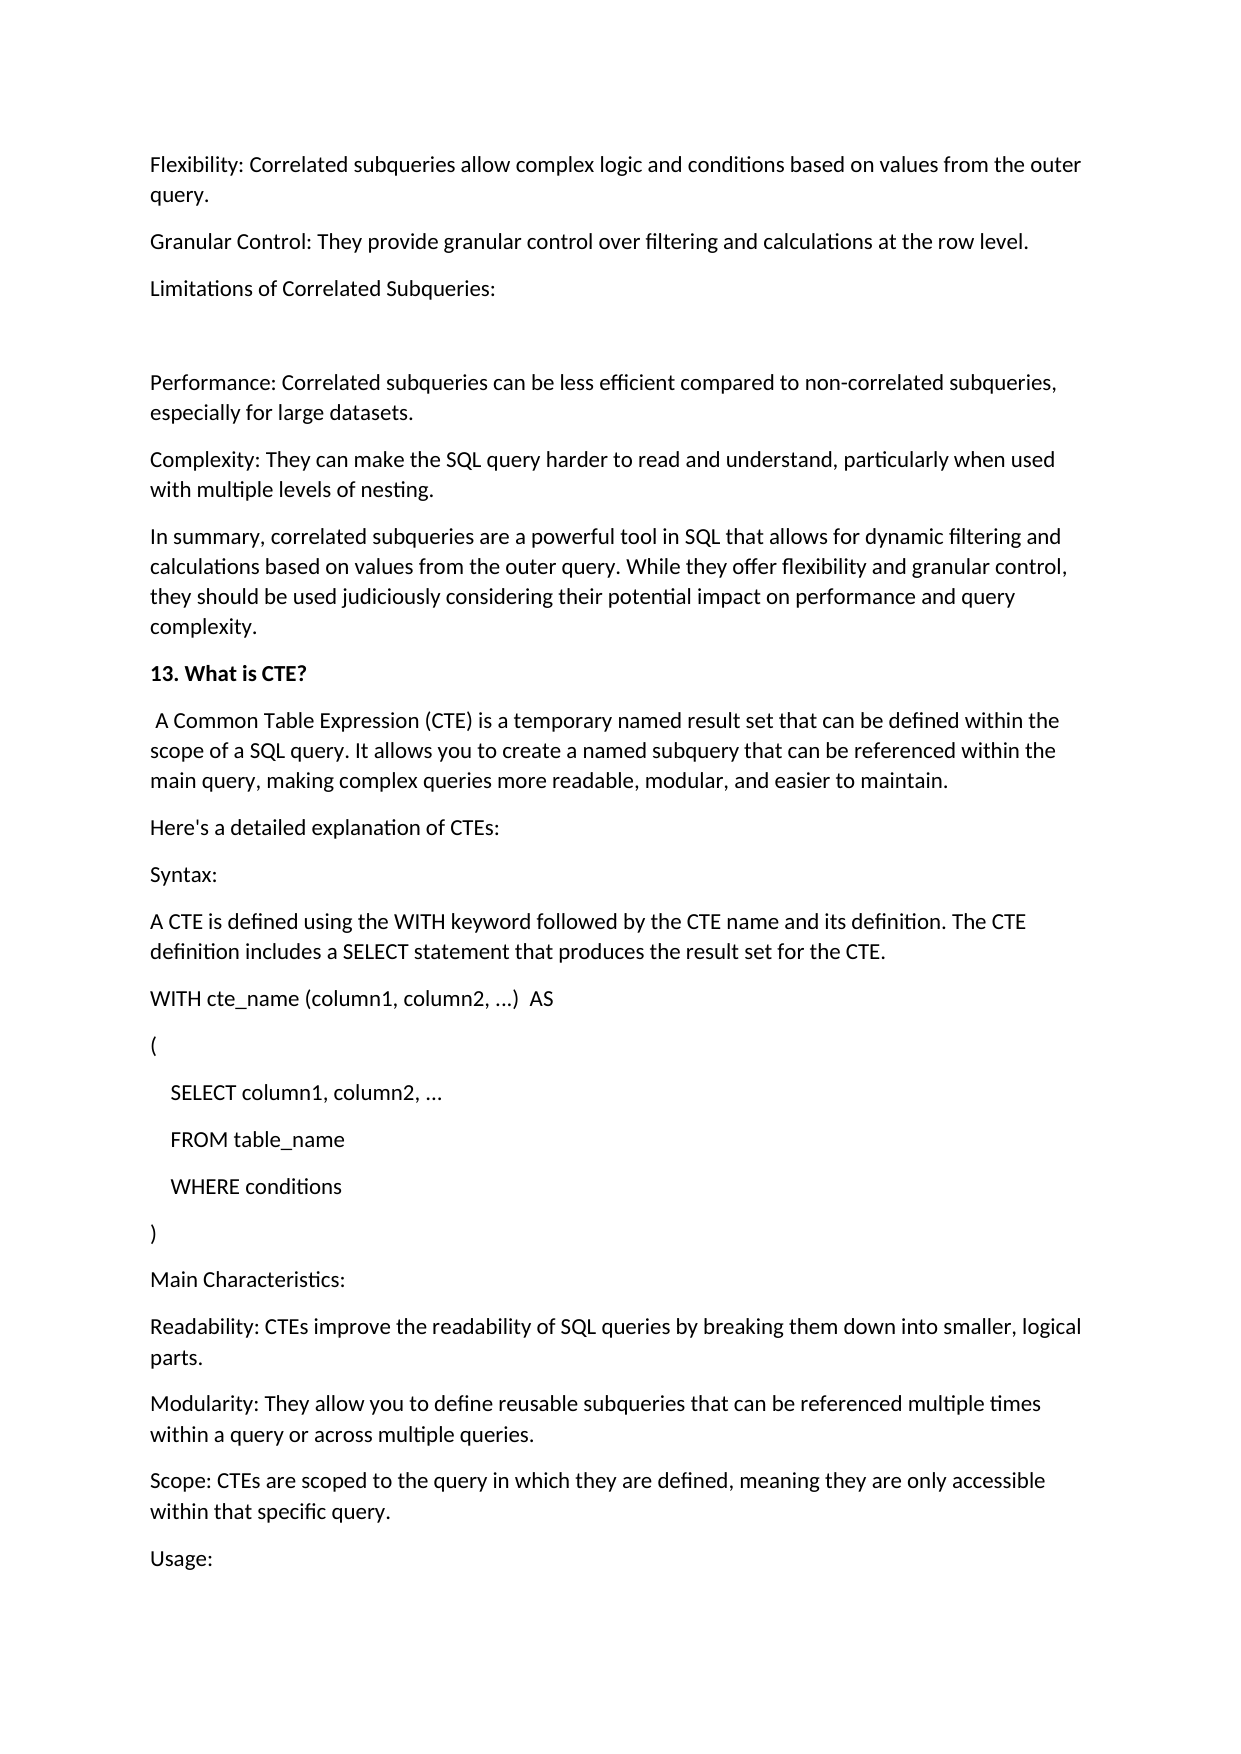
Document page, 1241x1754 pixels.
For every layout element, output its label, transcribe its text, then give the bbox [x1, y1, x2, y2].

text Syntax: [150, 860, 1090, 888]
text Modularity: They allow you to define reusable subqueries that can be referenced multiple times within a query or across multiple queries. [150, 1389, 1090, 1448]
text WHERE conditions [150, 1172, 1090, 1200]
text In summary, correlated subqueries are a powerful tool in SQL that allows for dynamic filtering and calculations based on values from the outer query. While they offer flexibility and granular control, they should be used judiciously considering their potential impact on performance and query complexity. [150, 522, 1090, 641]
text Performance: Correlated subqueries can be less efficient compared to non-correlated subqueries, especially for large datasets. [150, 368, 1090, 426]
text Flexibility: Correlated subqueries allow complex logic and conditions based on values from the outer query. [150, 150, 1090, 208]
text A CTE is defined using the WITH keyword followed by the CTE name and its definition. The CTE definition includes a SELECT statement that produces the result set for the CTE. [150, 907, 1090, 966]
text Here's a detailed explanation of CTEs: [150, 813, 1090, 842]
text Complexity: They can make the SQL query harder to read and understand, particularly when used with multiple levels of nesting. [150, 445, 1090, 503]
text SELECT column1, column2, ... [150, 1078, 1090, 1106]
text Main Characteristics: [150, 1266, 1090, 1294]
text ) [150, 1219, 1090, 1247]
text Scope: CTEs are scoped to the query in which they are defined, meaning they are only accessible within that specific query. [150, 1467, 1090, 1525]
text ( [150, 1031, 1090, 1059]
text Readability: CTEs improve the readability of SQL queries by breaking them down into smaller, logical parts. [150, 1312, 1090, 1371]
text Granular Control: They provide granular control over filtering and calculations at the row level. [150, 227, 1090, 255]
text 13. What is CTE? [150, 659, 1090, 687]
text WITH cte_name (column1, column2, ...) AS [150, 984, 1090, 1012]
text A Common Table Expression (CTE) is a temporary named result set that can be defined within the scope of a SQL query. It allows you to create a named subquery that can be referenced within the main query, making complex queries more readable, modular, and easier to maintain. [150, 706, 1090, 795]
text Usage: [150, 1544, 1090, 1572]
text FROM table_name [150, 1125, 1090, 1153]
text Limitations of Correlated Subqueries: [150, 274, 1090, 302]
